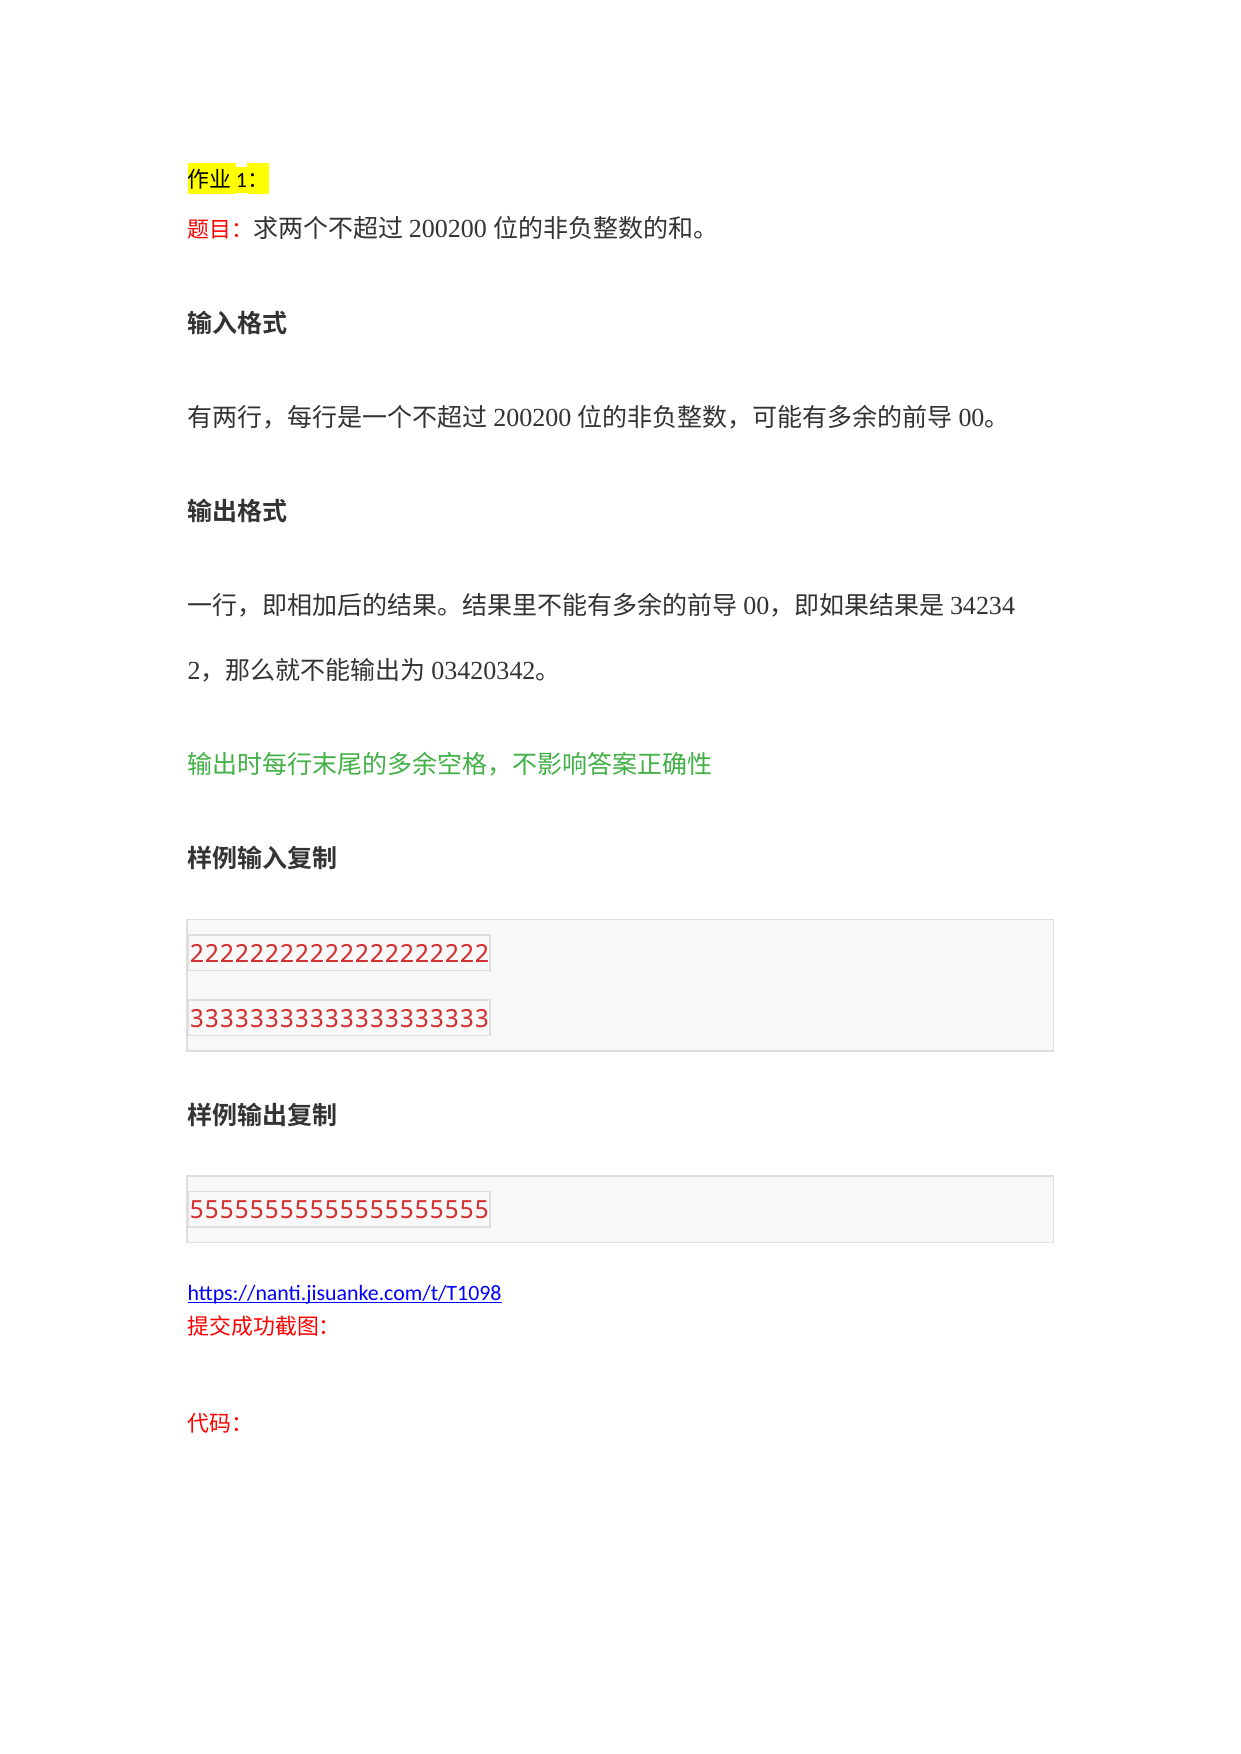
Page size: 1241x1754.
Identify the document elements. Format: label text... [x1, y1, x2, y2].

subtitle 输出格式 [187, 477, 1053, 542]
text 提交成功截图： [187, 1308, 1053, 1341]
text 33333333333333333333 [188, 984, 1053, 1050]
subtitle 样例输入复制 [187, 824, 1053, 889]
text 输出时每行末尾的多余空格，不影响答案正确性 [187, 730, 1053, 795]
text 一行，即相加后的结果。结果里不能有多余的前导 00，即如果结果是 342342，那么就不能输出为 03420342。 [187, 571, 1053, 701]
text https://nanti.jisuanke.com/t/T1098 [187, 1276, 1053, 1308]
text 题目：求两个不超过 200200 位的非负整数的和。 [187, 194, 1053, 259]
text 代码： [187, 1406, 1053, 1438]
text 55555555555555555555 [188, 1177, 1053, 1242]
text 有两行，每行是一个不超过 200200 位的非负整数，可能有多余的前导 00。 [187, 383, 1053, 448]
text 作业1： [187, 162, 1053, 194]
text 22222222222222222222 [188, 920, 1053, 984]
subtitle 输入格式 [187, 289, 1053, 354]
subtitle 样例输出复制 [187, 1081, 1053, 1146]
